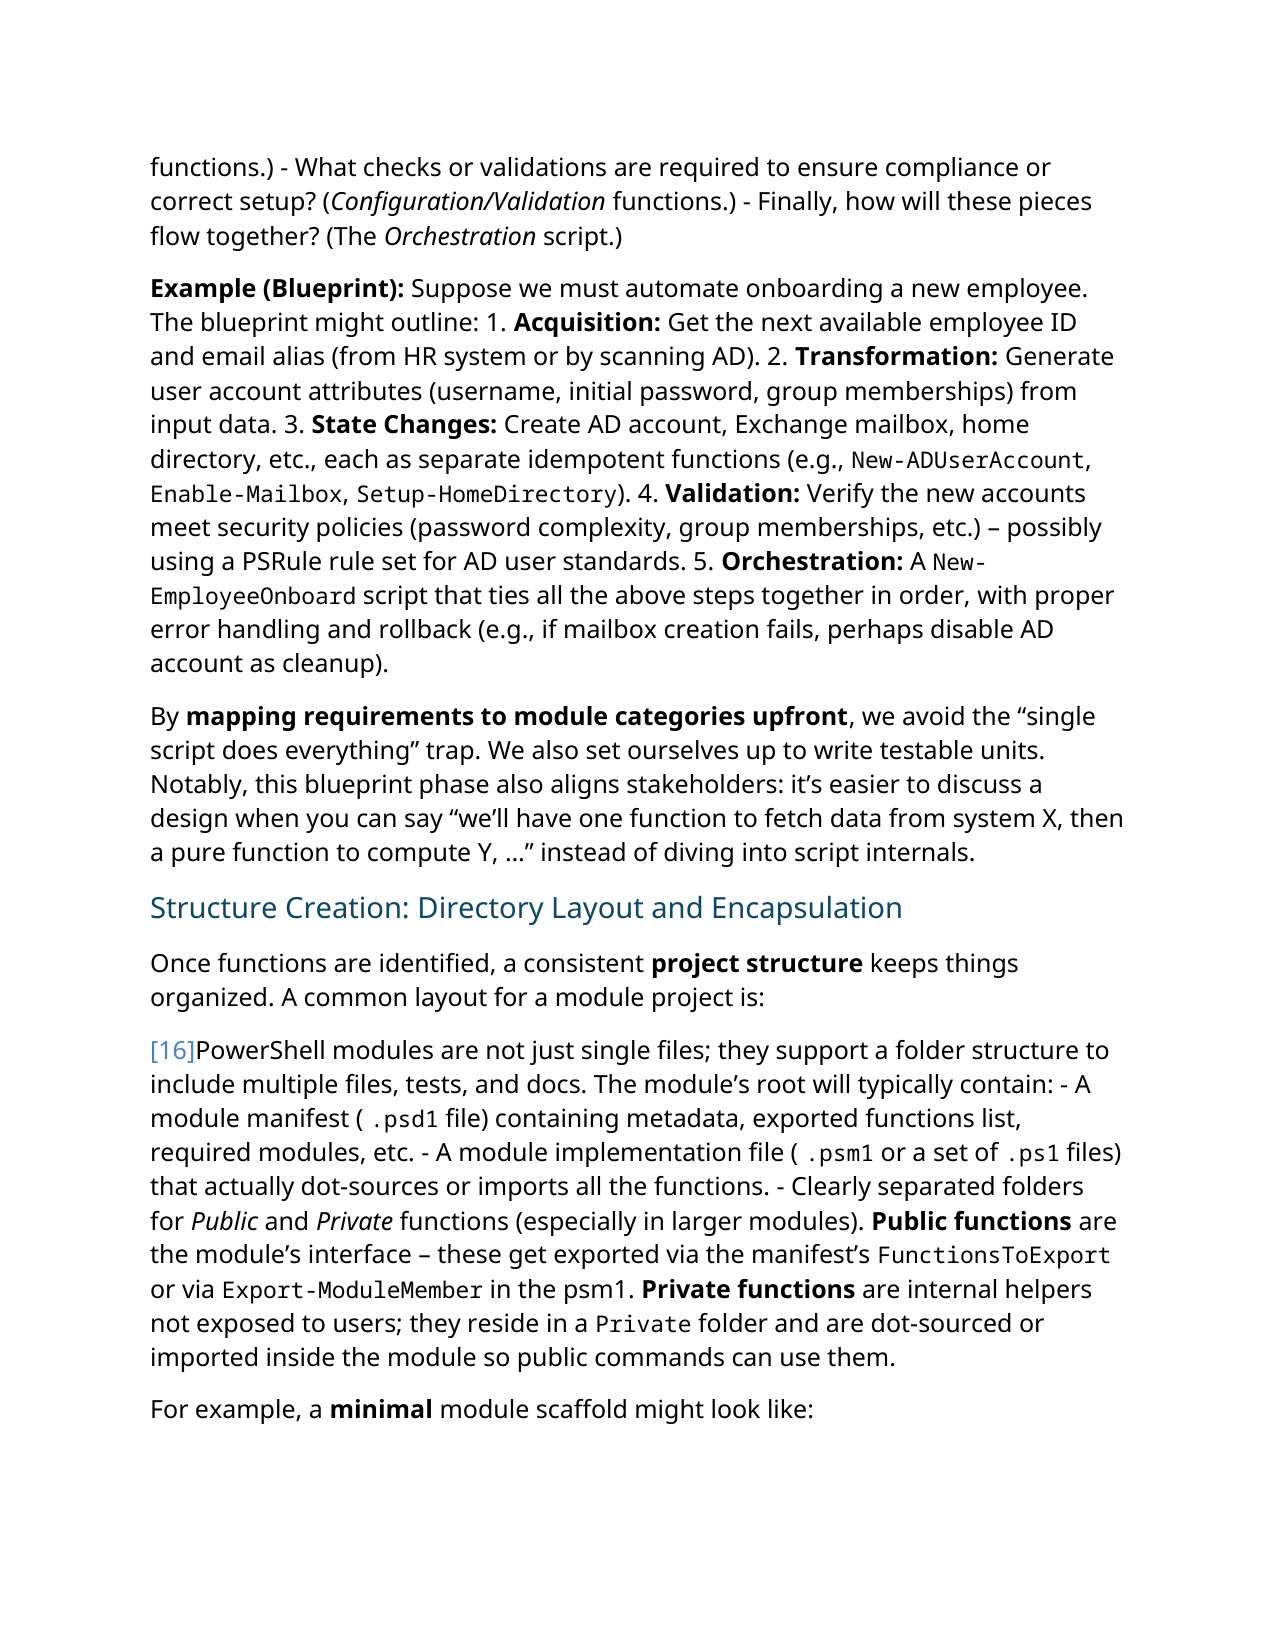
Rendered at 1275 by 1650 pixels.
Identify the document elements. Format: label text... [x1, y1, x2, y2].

text Once functions are identified, a consistent project structure keeps things organized. A common layout for a module project is: [150, 946, 1125, 1014]
subtitle Structure Creation: Directory Layout and Encapsulation [150, 887, 1125, 927]
text For example, a minimal module scaffold might look like: [150, 1392, 1125, 1426]
text By mapping requirements to module categories upfront, we avoid the “single script does everything” trap. We also set ourselves up to write testable units. Notably, this blueprint phase also aligns stakeholders: it’s easier to discuss a design when you can say “we’ll have one function to fetch data from system X, then a pure function to compute Y, …” instead of diving into script internals. [150, 698, 1125, 869]
text Example (Blueprint): Suppose we must automate onboarding a new employee. The blueprint might outline: 1. Acquisition: Get the next available employee ID and email alias (from HR system or by scanning AD). 2. Transformation: Generate user account attributes (username, initial password, group memberships) from input data. 3. State Changes: Create AD account, Exchange mailbox, home directory, etc., each as separate idempotent functions (e.g., New-ADUserAccount, Enable-Mailbox, Setup-HomeDirectory). 4. Validation: Verify the new accounts meet security policies (password complexity, group memberships, etc.) – possibly using a PSRule rule set for AD user standards. 5. Orchestration: A New-EmployeeOnboard script that ties all the above steps together in order, with proper error handling and rollback (e.g., if mailbox creation fails, perhaps disable AD account as cleanup). [150, 271, 1125, 680]
text [16]PowerShell modules are not just single files; they support a folder structure to include multiple files, tests, and docs. The module’s root will typically contain: - A module manifest ( .psd1 file) containing metadata, exported functions list, required modules, etc. - A module implementation file ( .psm1 or a set of .ps1 files) that actually dot-sources or imports all the functions. - Clearly separated folders for Public and Private functions (especially in larger modules). Public functions are the module’s interface – these get exported via the manifest’s FunctionsToExport or via Export-ModuleMember in the psm1. Private functions are internal helpers not exposed to users; they reside in a Private folder and are dot-sourced or imported inside the module so public commands can use them. [150, 1033, 1125, 1373]
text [150, 150, 1125, 252]
